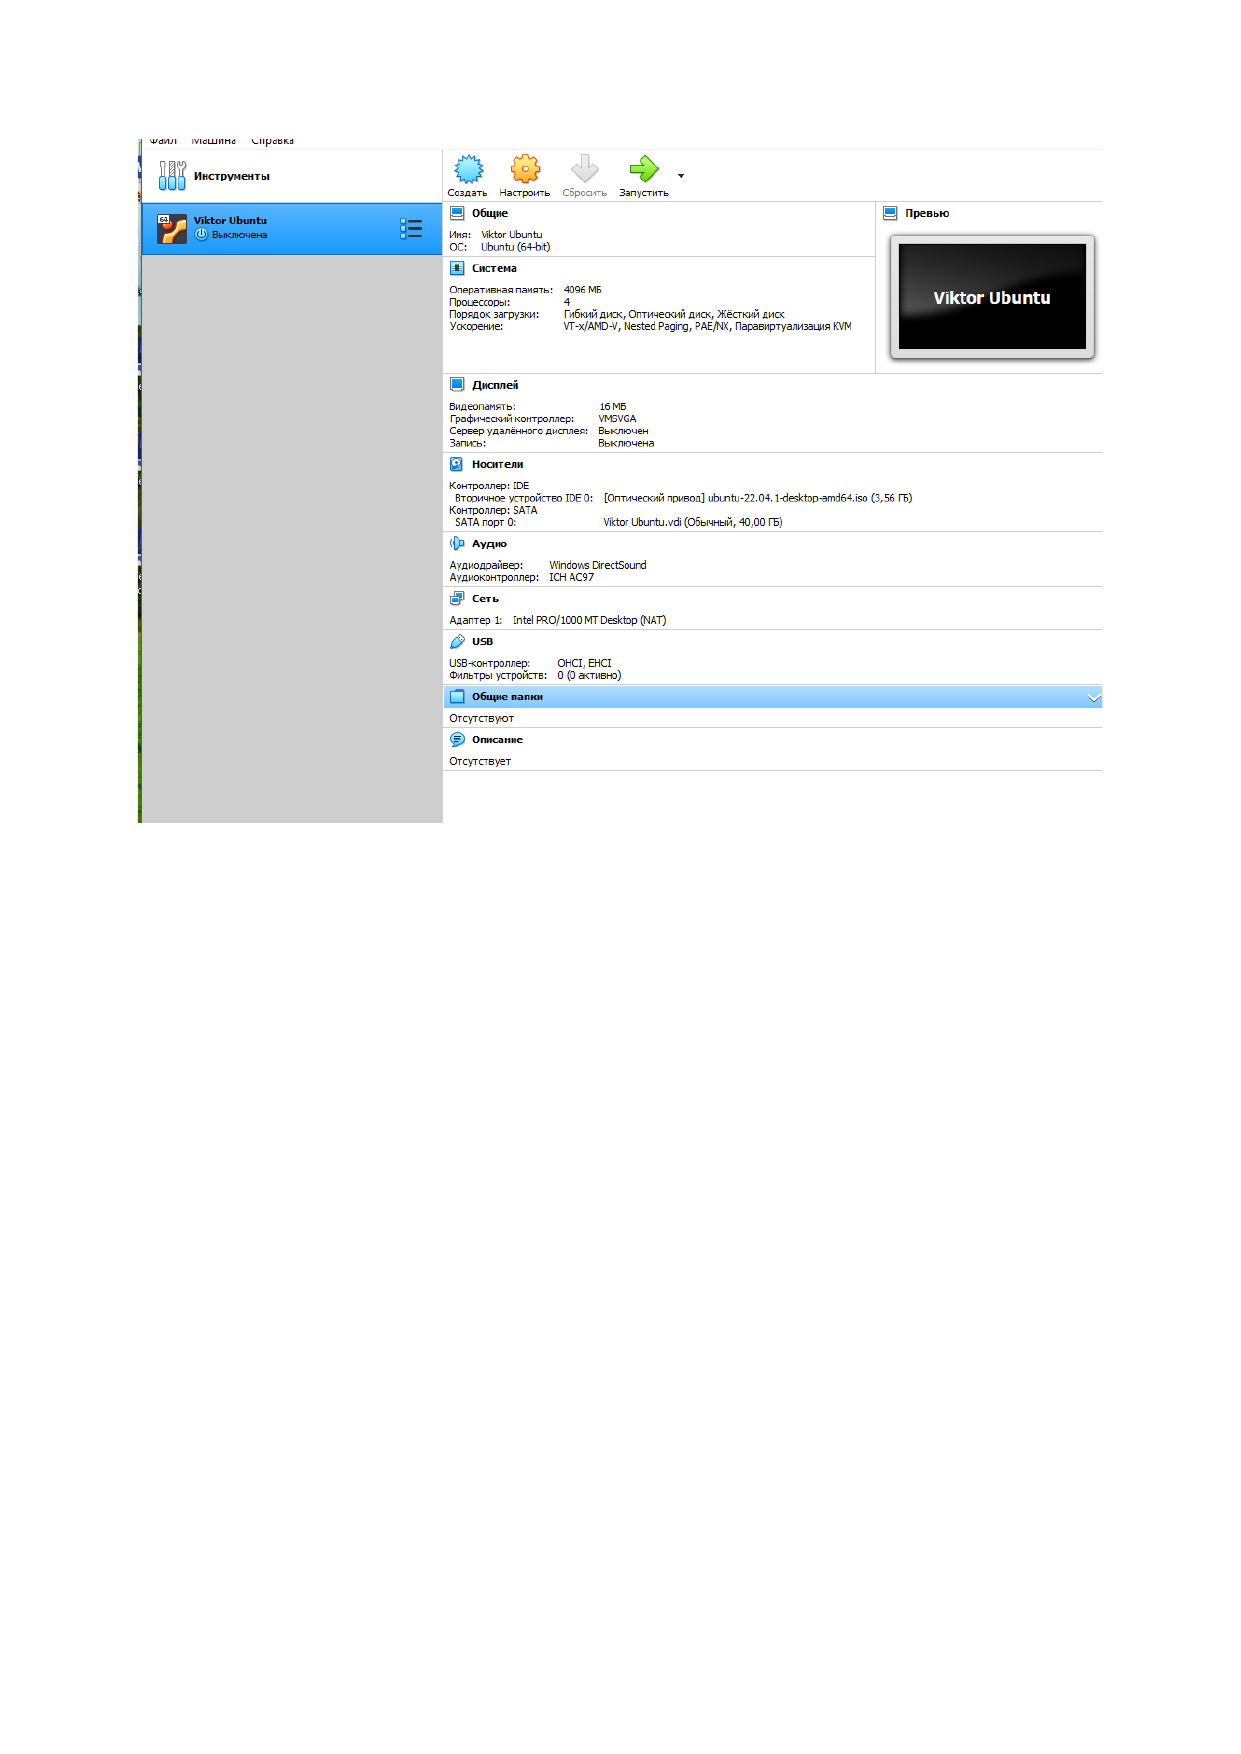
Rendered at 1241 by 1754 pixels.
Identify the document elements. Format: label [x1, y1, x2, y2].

picture [137, 139, 1103, 823]
